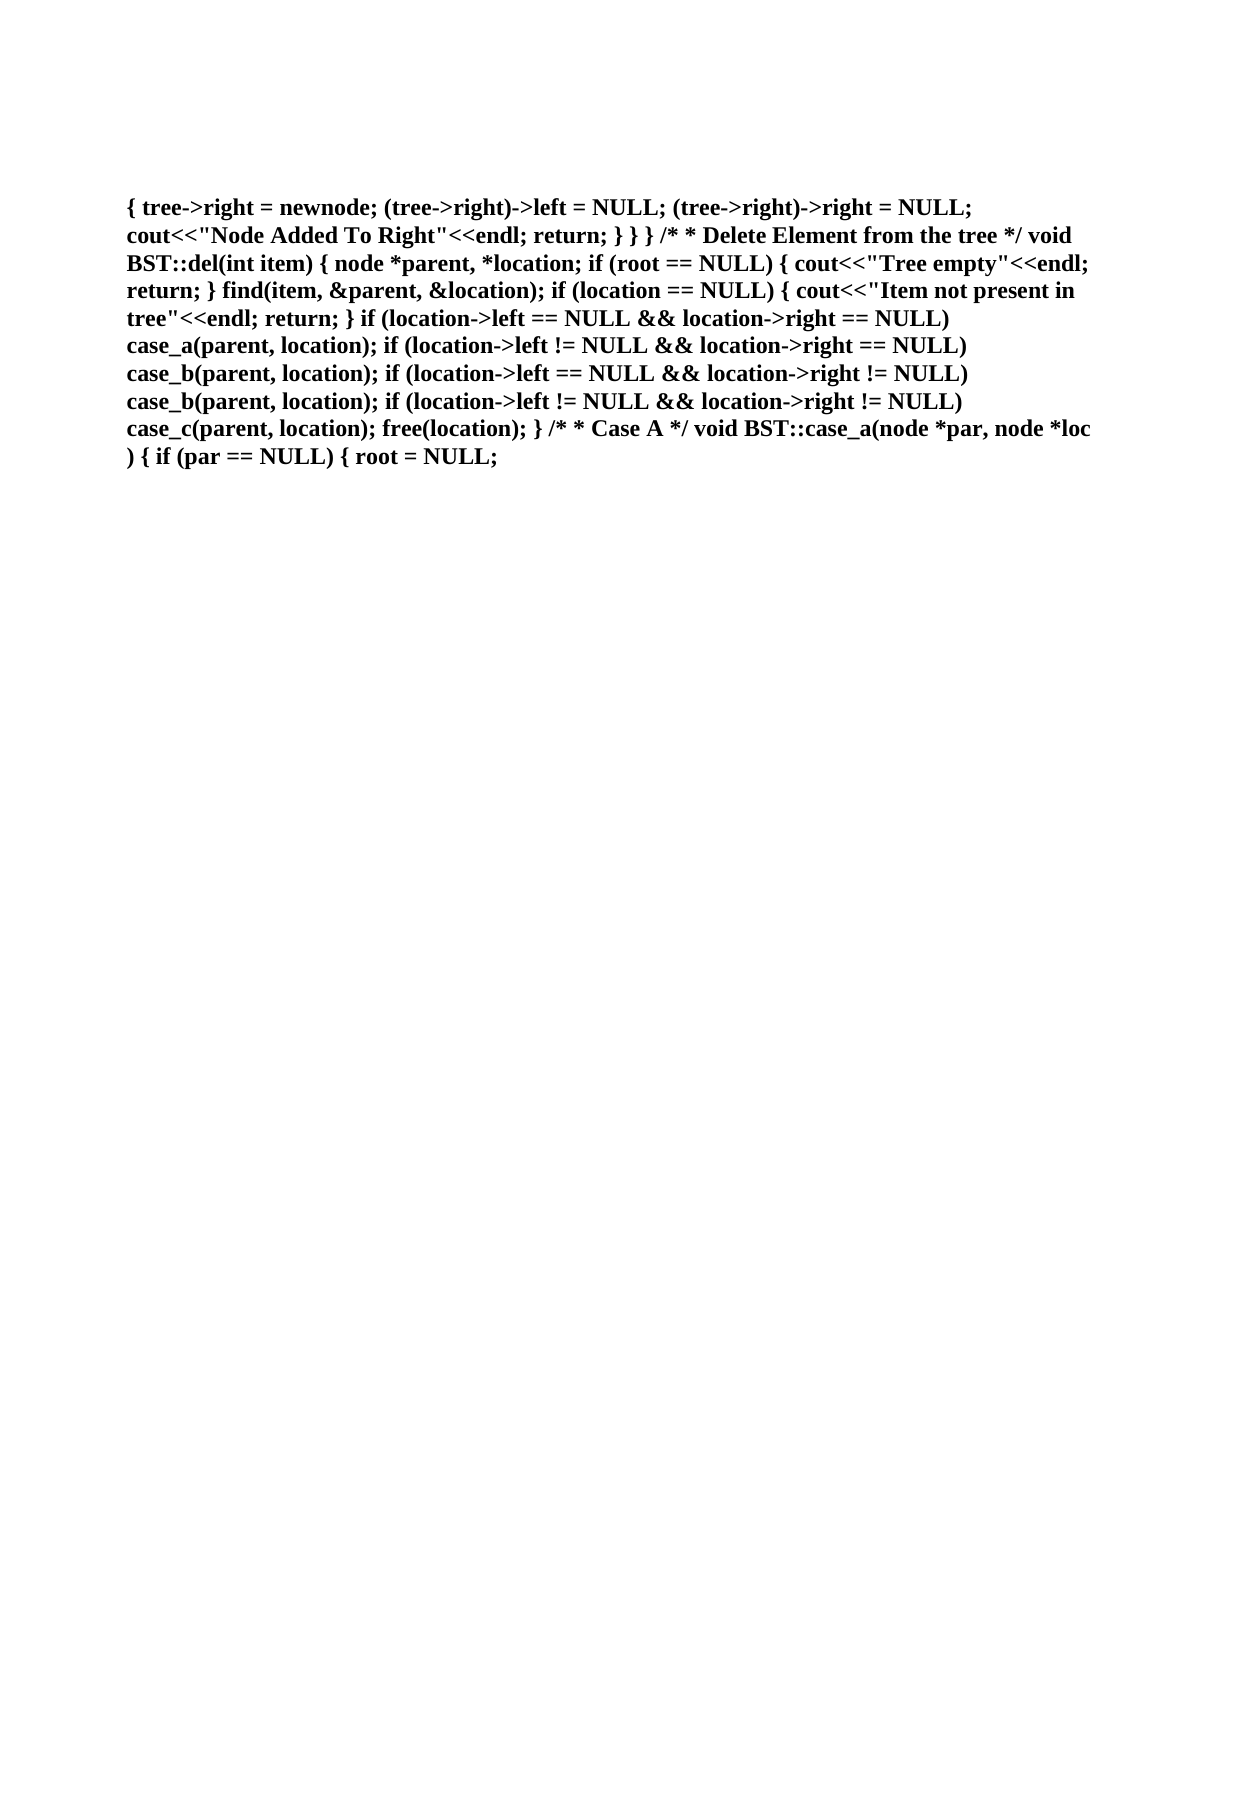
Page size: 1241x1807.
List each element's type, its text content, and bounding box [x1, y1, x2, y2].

text { tree->right = newnode; (tree->right)->left = NULL; (tree->right)->right = NULL; cout<<"Node Added To Right"<<endl; return; } } } /* * Delete Element from the tree */ void BST::del(int item) { node *parent, *location; if (root == NULL) { cout<<"Tree empty"<<endl; return; } find(item, &parent, &location); if (location == NULL) { cout<<"Item not present in tree"<<endl; return; } if (location->left == NULL && location->right == NULL) case_a(parent, location); if (location->left != NULL && location->right == NULL) case_b(parent, location); if (location->left == NULL && location->right != NULL) case_b(parent, location); if (location->left != NULL && location->right != NULL) case_c(parent, location); free(location); } /* * Case A */ void BST::case_a(node *par, node *loc ) { if (par == NULL) { root = NULL; [126, 193, 1093, 469]
